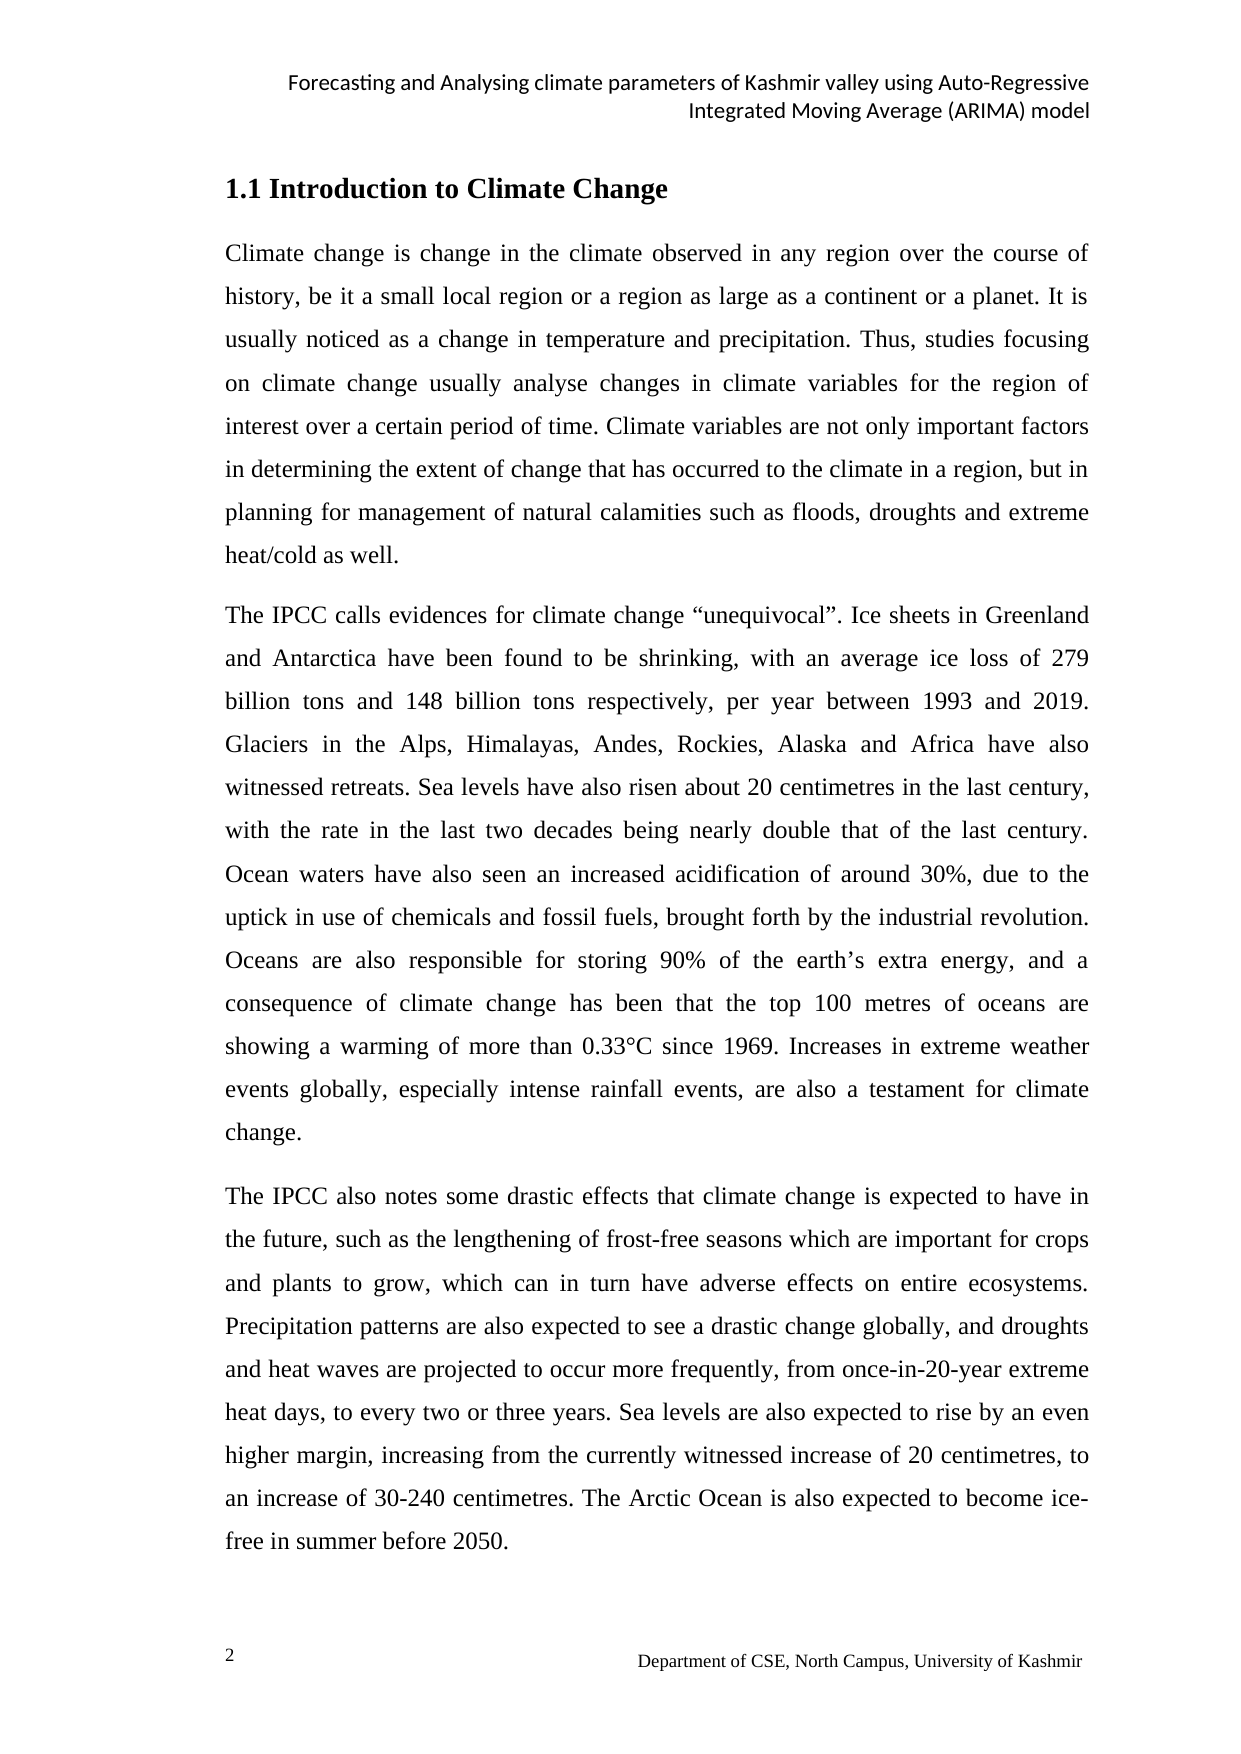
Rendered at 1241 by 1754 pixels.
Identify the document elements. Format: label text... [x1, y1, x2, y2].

text The IPCC calls evidences for climate change “unequivocal”. Ice sheets in Greenland and Antarctica have been found to be shrinking, with an average ice loss of 279 billion tons and 148 billion tons respectively, per year between 1993 and 2019. Glaciers in the Alps, Himalayas, Andes, Rockies, Alaska and Africa have also witnessed retreats. Sea levels have also risen about 20 centimetres in the last century, with the rate in the last two decades being nearly double that of the last century. Ocean waters have also seen an increased acidification of around 30%, due to the uptick in use of chemicals and fossil fuels, brought forth by the industrial revolution. Oceans are also responsible for storing 90% of the earth’s extra energy, and a consequence of climate change has been that the top 100 metres of oceans are showing a warming of more than 0.33°C since 1969. Increases in extreme weather events globally, especially intense rainfall events, are also a testament for climate change. [225, 600, 1090, 1146]
text The IPCC also notes some drastic effects that climate change is expected to have in the future, such as the lengthening of frost-free seasons which are important for crops and plants to grow, which can in turn have adverse effects on entire ecosystems. Precipitation patterns are also expected to see a drastic change globally, and droughts and heat waves are projected to occur more frequently, from once-in-20-year extreme heat days, to every two or three years. Sea levels are also expected to rise by an even higher margin, increasing from the currently witnessed increase of 20 centimetres, to an increase of 30-240 centimetres. The Arctic Ocean is also expected to become ice-free in summer before 2050. [225, 1181, 1090, 1555]
list Introduction to Climate Change [225, 171, 1090, 205]
text Climate change is change in the climate observed in any region over the course of history, be it a small local region or a region as large as a continent or a planet. It is usually noticed as a change in temperature and precipitation. Thus, studies focusing on climate change usually analyse changes in climate variables for the region of interest over a certain period of time. Climate variables are not only important factors in determining the extent of change that has occurred to the climate in a region, but in planning for management of natural calamities such as floods, droughts and extreme heat/cold as well. [225, 238, 1090, 569]
